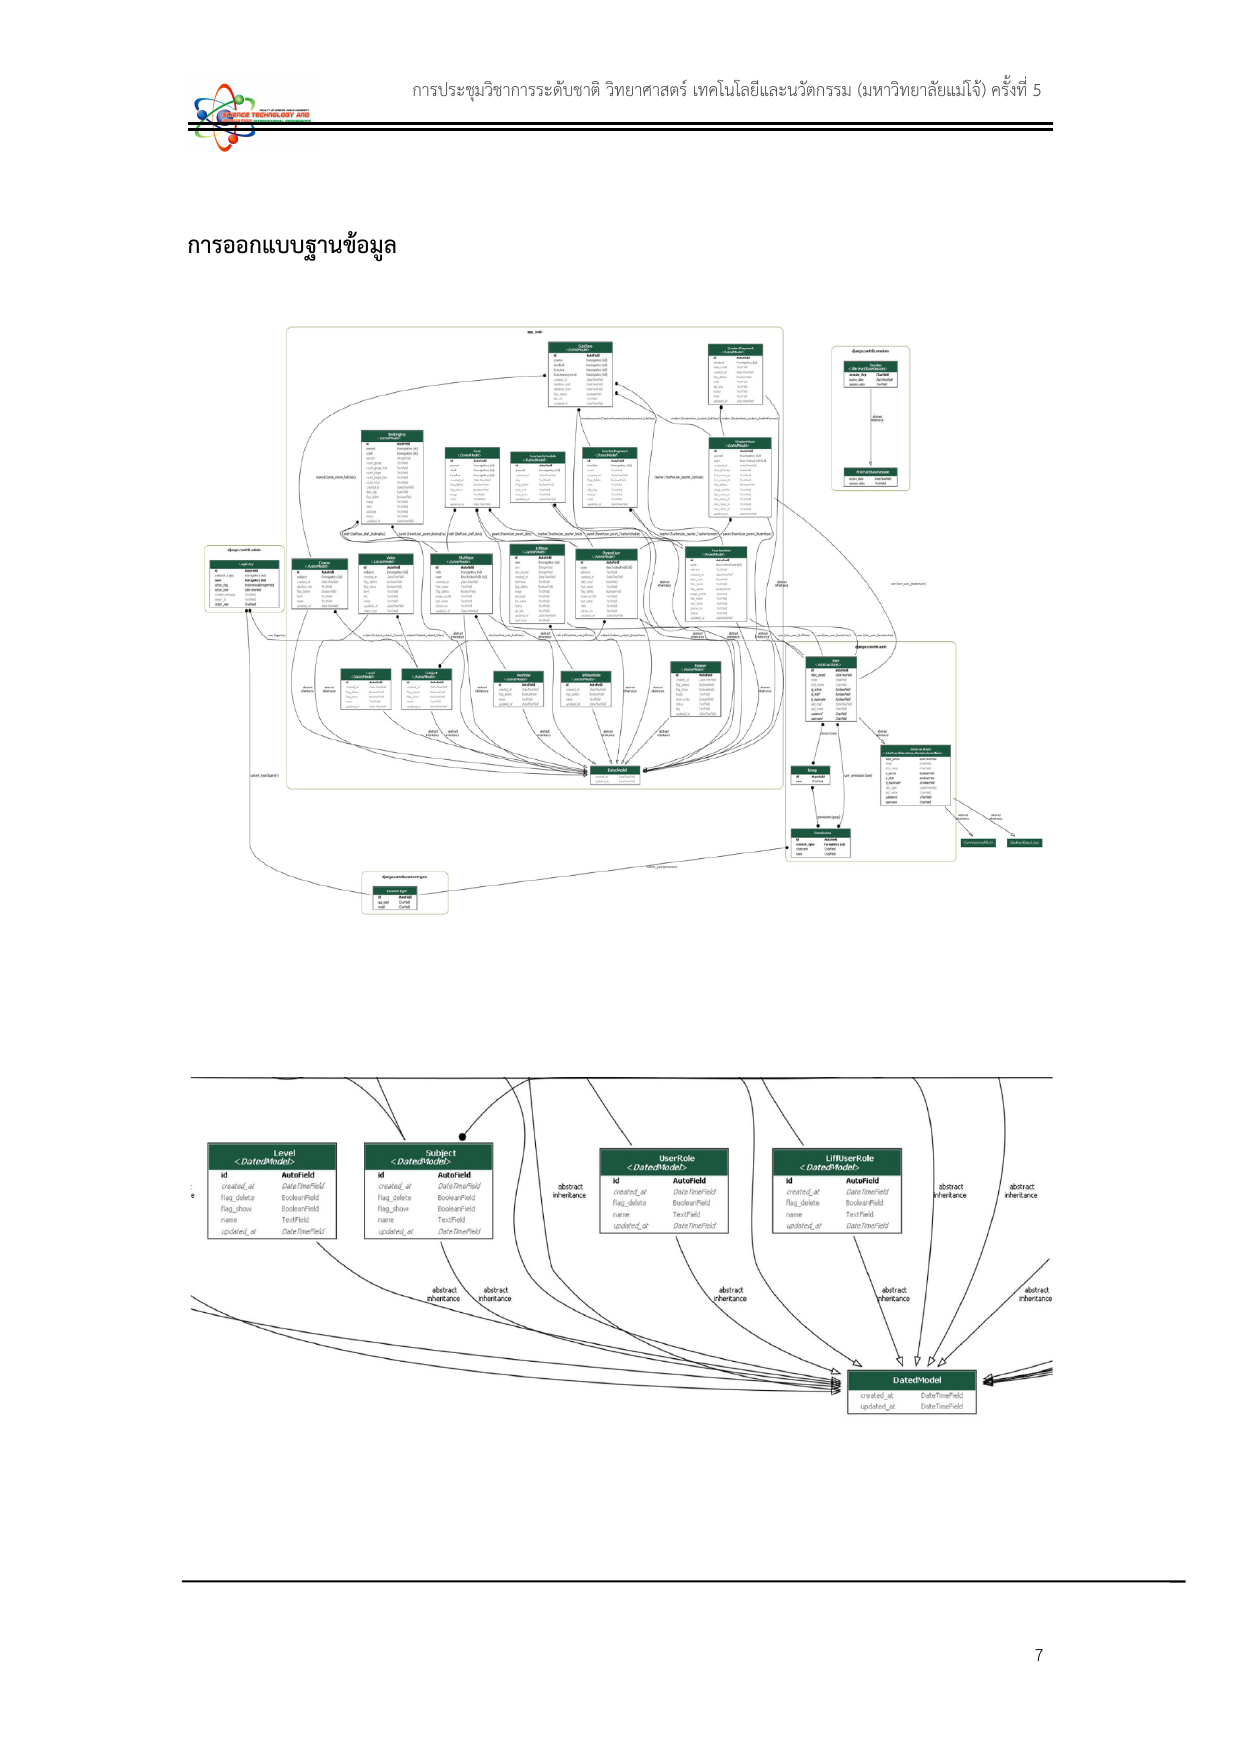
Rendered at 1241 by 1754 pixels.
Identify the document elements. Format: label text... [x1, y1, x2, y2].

picture [187, 123, 319, 128]
picture [189, 1077, 1053, 1421]
text การออกแบบฐานข้อมูล [187, 225, 1053, 269]
picture [187, 315, 1053, 928]
picture [187, 129, 319, 154]
picture [187, 75, 319, 122]
